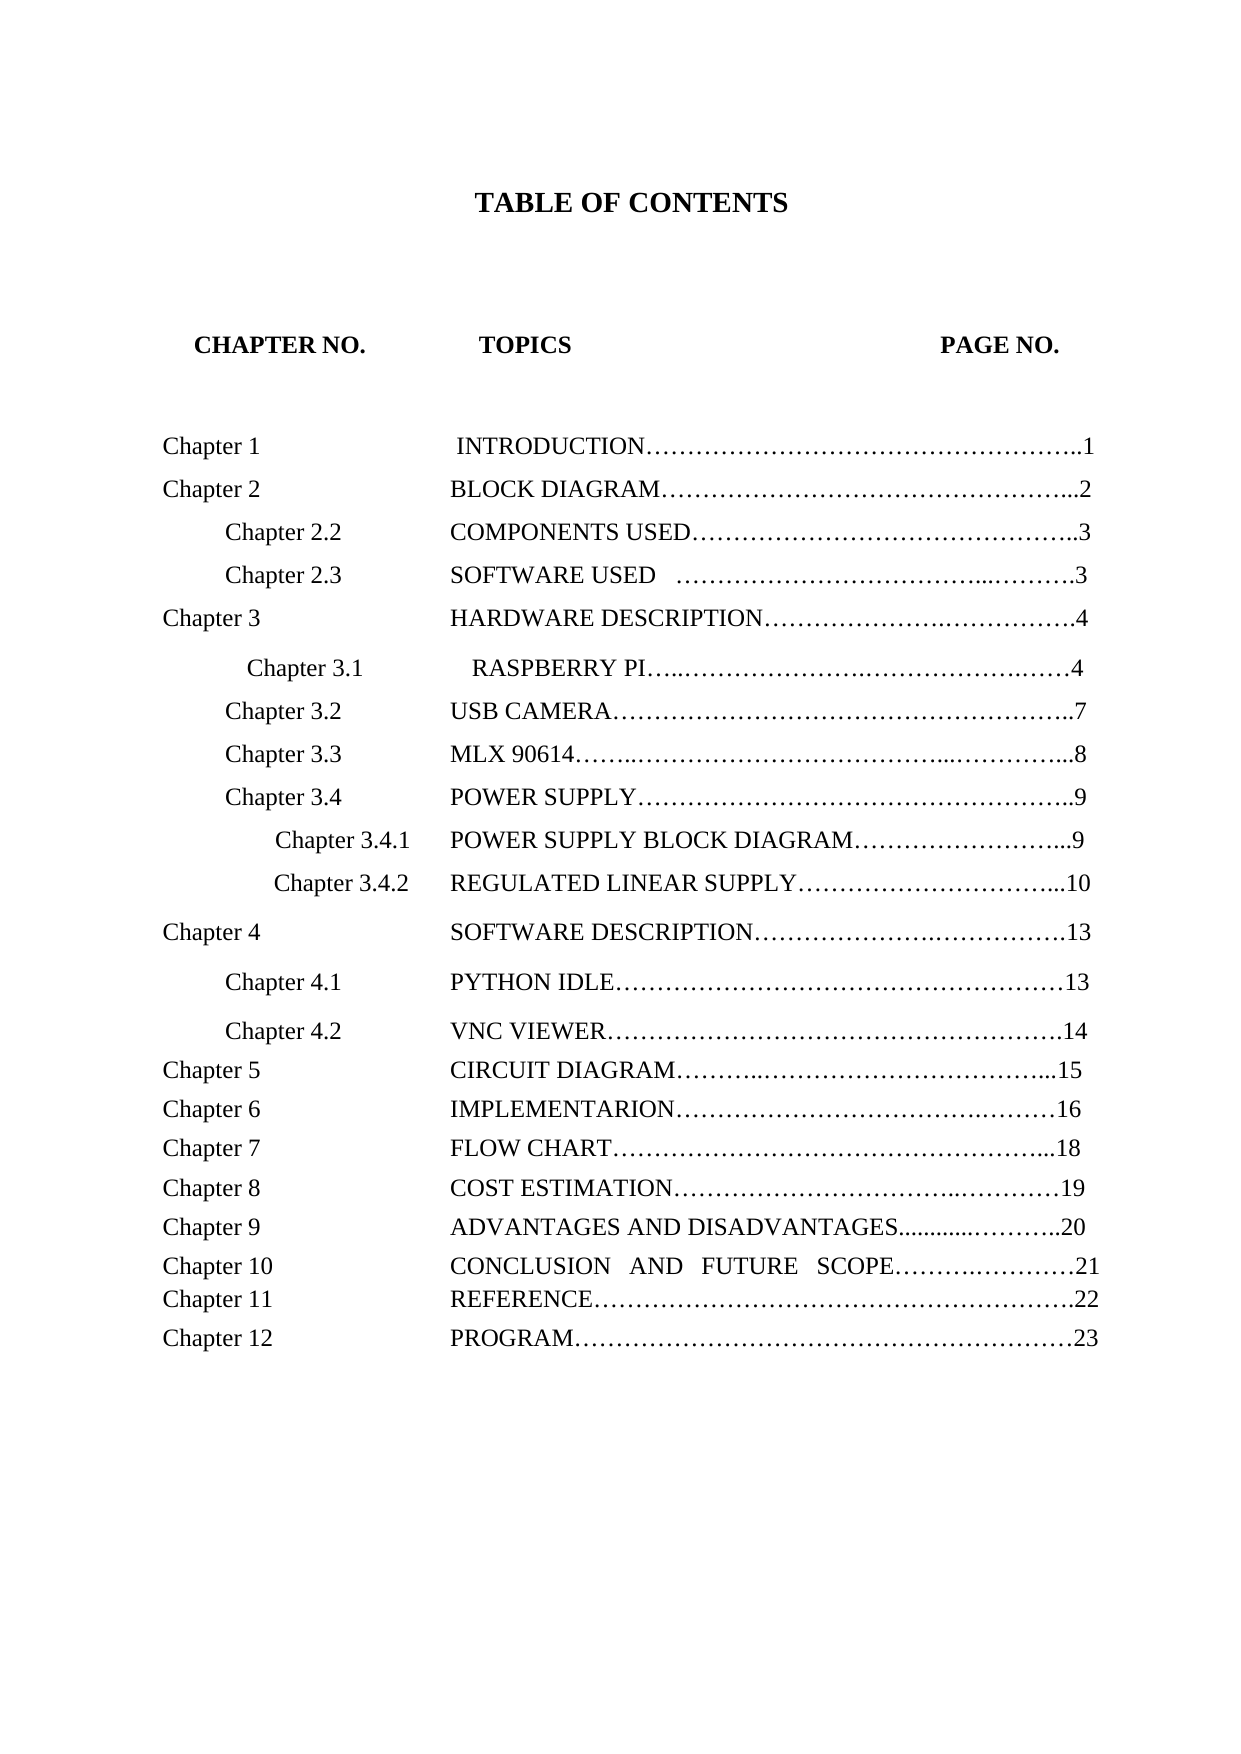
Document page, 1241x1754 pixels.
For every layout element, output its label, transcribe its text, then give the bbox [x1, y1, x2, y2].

subtitle Chapter 4 SOFTWARE DESCRIPTION………………….…………….13 [150, 917, 1095, 946]
subtitle Chapter 3.1 RASPBERRY PI…..………………….……………….……4 [150, 653, 1083, 681]
subtitle Chapter 10 CONCLUSION AND FUTURE SCOPE……….…………21 Chapter 11 REFERENCE………………………………………………….22 [150, 1251, 1101, 1313]
subtitle Chapter 12 PROGRAM……………………………………………………23 [150, 1323, 1107, 1352]
text Chapter 1 INTRODUCTION……………………………………………..1 [150, 431, 1095, 459]
subtitle Chapter 4.1 PYTHON IDLE………………………………………………13 [150, 967, 1095, 996]
text CHAPTER NO. TOPICS PAGE NO. [150, 330, 1075, 359]
subtitle Chapter 6 IMPLEMENTARION……………………………….………16 [150, 1094, 1095, 1123]
text Chapter 3.3 MLX 90614……..………………………………...…………...8 [150, 739, 1095, 768]
subtitle TABLE OF CONTENTS [474, 185, 1095, 218]
text Chapter 2 BLOCK DIAGRAM…………………………………………...2 [150, 474, 1095, 503]
subtitle Chapter 7 FLOW CHART……………………………………………...18 [150, 1133, 1101, 1162]
text Chapter 3.4.2 REGULATED LINEAR SUPPLY…………………………...10 [248, 868, 1095, 897]
subtitle Chapter 5 CIRCUIT DIAGRAM………..……………………………...15 [150, 1055, 1095, 1084]
text Chapter 2.3 SOFTWARE USED ………………………………...……….3 [150, 560, 1095, 589]
text Chapter 3.2 USB CAMERA………………………………………………..7 [150, 696, 1095, 724]
subtitle Chapter 8 COST ESTIMATION……………………………..…………19 [150, 1173, 1101, 1201]
subtitle Chapter 4.2 VNC VIEWER……………………………………………….14 [150, 1016, 1095, 1045]
text Chapter 3.4 POWER SUPPLY……………………………………………..9 [150, 782, 1095, 811]
text Chapter 3.4.1 POWER SUPPLY BLOCK DIAGRAM……………………...9 [150, 825, 1095, 854]
text Chapter 2.2 COMPONENTS USED………………………………………..3 [150, 517, 1095, 546]
text Chapter 3 HARDWARE DESCRIPTION………………….…………….4 [150, 603, 1095, 632]
subtitle Chapter 9 ADVANTAGES AND DISADVANTAGES............………..20 [150, 1212, 1101, 1241]
